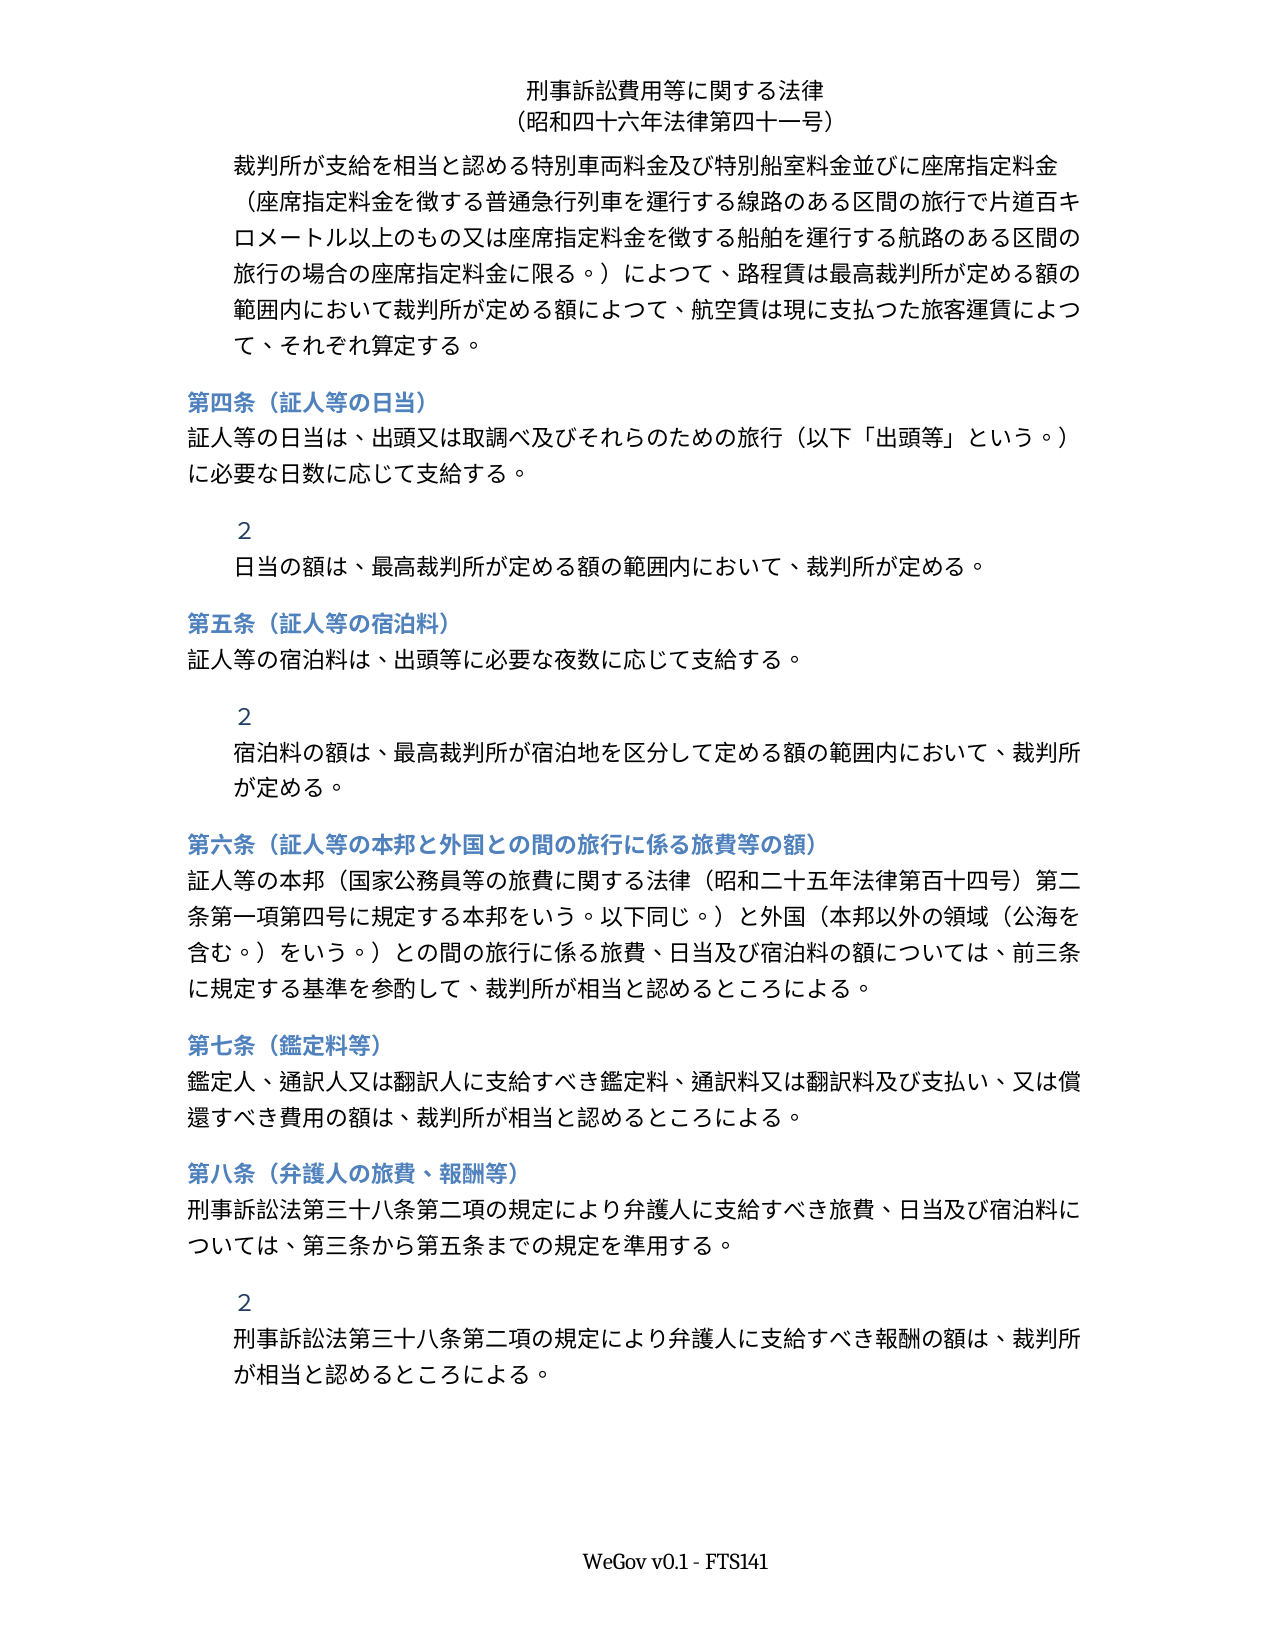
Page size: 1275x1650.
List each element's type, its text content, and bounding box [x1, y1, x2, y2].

subtitle ２ [233, 701, 1087, 732]
subtitle 第六条（証人等の本邦と外国との間の旅行に係る旅費等の額） [187, 829, 1087, 860]
text 証人等の日当は、出頭又は取調べ及びそれらのための旅行（以下「出頭等」という。）に必要な日数に応じて支給する。 [187, 422, 1087, 489]
text 鑑定人、通訳人又は翻訳人に支給すべき鑑定料、通訳料又は翻訳料及び支払い、又は償還すべき費用の額は、裁判所が相当と認めるところによる。 [187, 1066, 1087, 1133]
text 刑事訴訟法第三十八条第二項の規定により弁護人に支給すべき旅費、日当及び宿泊料については、第三条から第五条までの規定を準用する。 [187, 1194, 1087, 1261]
text 証人等の宿泊料は、出頭等に必要な夜数に応じて支給する。 [187, 644, 1087, 675]
subtitle ２ [233, 1287, 1087, 1318]
text 証人等の本邦（国家公務員等の旅費に関する法律（昭和二十五年法律第百十四号）第二条第一項第四号に規定する本邦をいう。以下同じ。）と外国（本邦以外の領域（公海を含む。）をいう。）との間の旅行に係る旅費、日当及び宿泊料の額については、前三条に規定する基準を参酌して、裁判所が相当と認めるところによる。 [187, 865, 1087, 1004]
subtitle 第八条（弁護人の旅費、報酬等） [187, 1158, 1087, 1189]
text 日当の額は、最高裁判所が定める額の範囲内において、裁判所が定める。 [233, 551, 1087, 582]
text 宿泊料の額は、最高裁判所が宿泊地を区分して定める額の範囲内において、裁判所が定める。 [233, 736, 1087, 804]
subtitle 第五条（証人等の宿泊料） [187, 608, 1087, 639]
subtitle ２ [233, 515, 1087, 546]
text 刑事訴訟法第三十八条第二項の規定により弁護人に支給すべき報酬の額は、裁判所が相当と認めるところによる。 [233, 1323, 1087, 1390]
subtitle 第七条（鑑定料等） [187, 1030, 1087, 1061]
subtitle 第四条（証人等の日当） [187, 386, 1087, 418]
